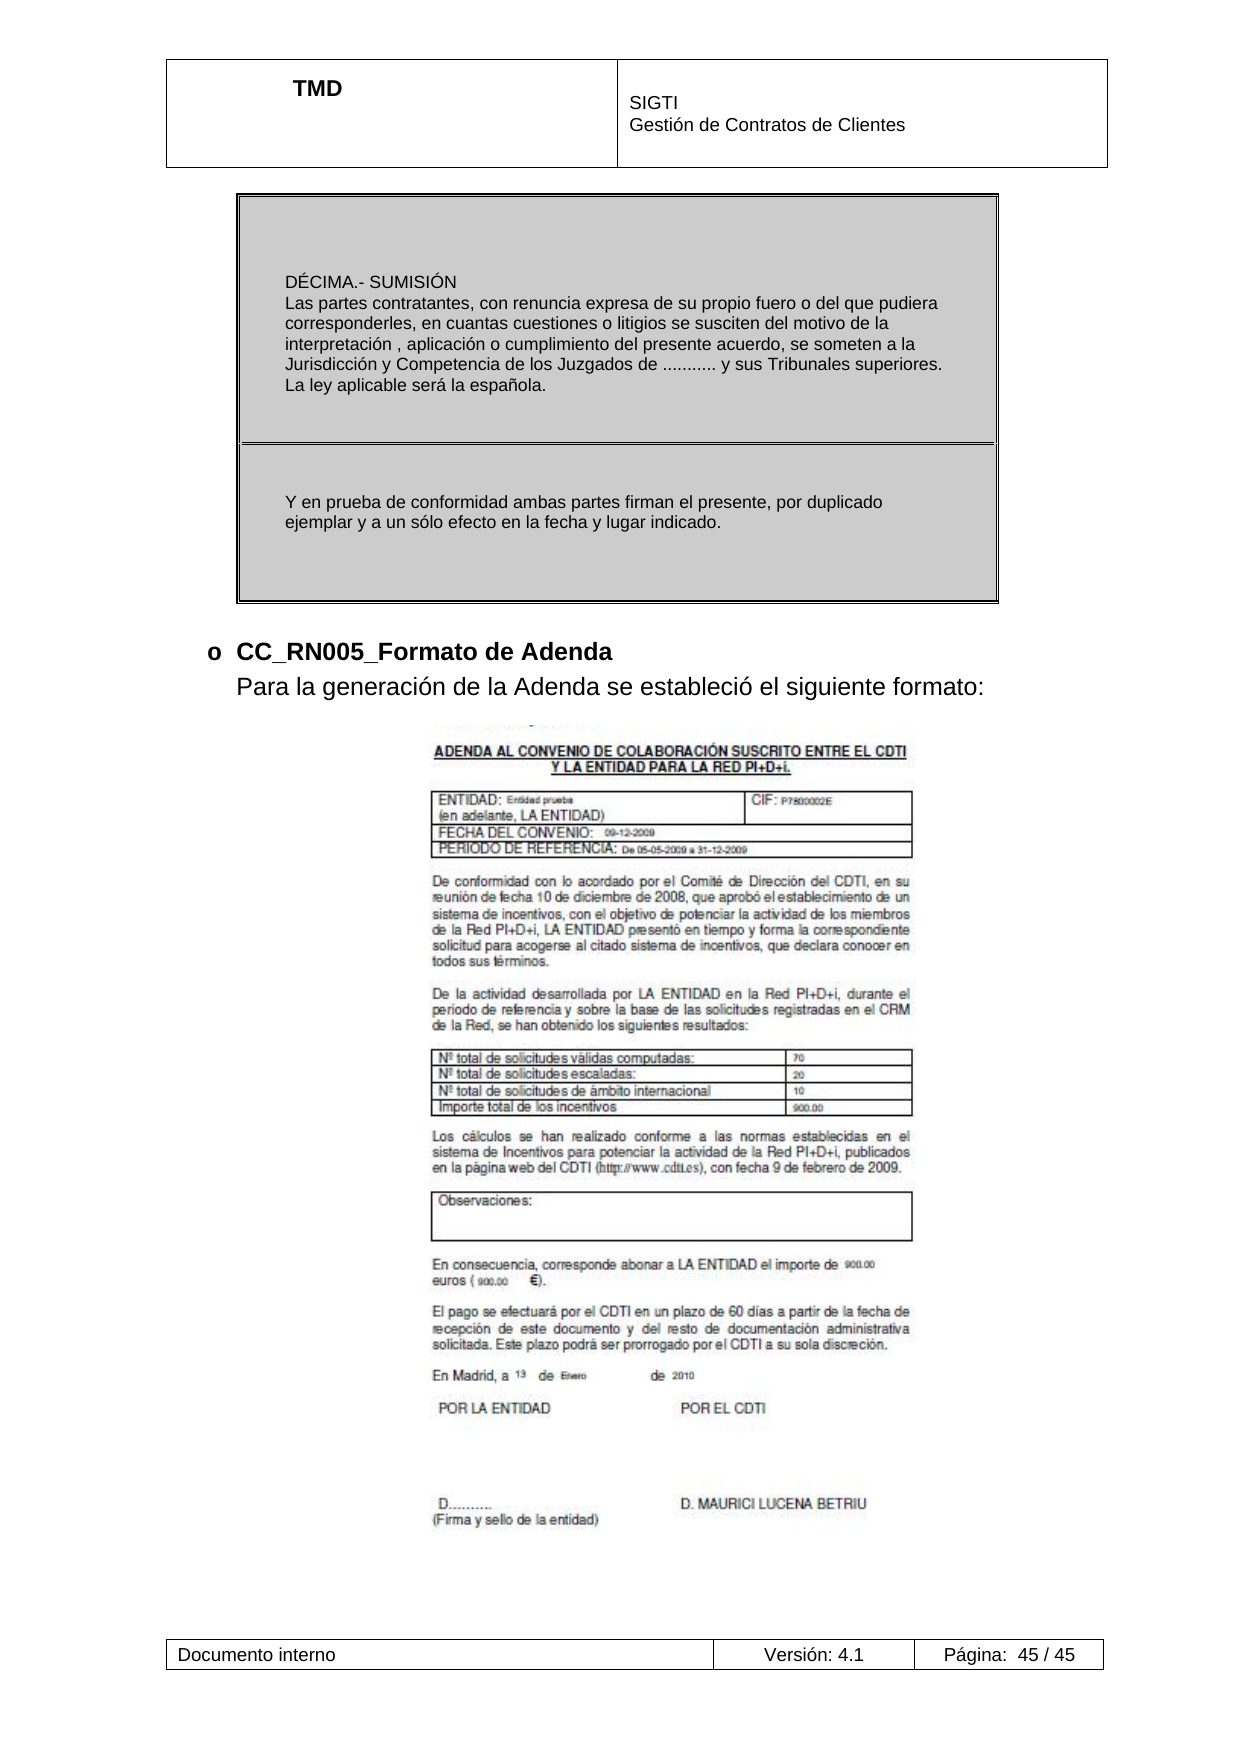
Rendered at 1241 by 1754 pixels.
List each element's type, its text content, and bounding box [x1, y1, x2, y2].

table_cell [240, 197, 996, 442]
table_cell Y en prueba de conformidad ambas partes firman el presente, por duplicado ejemplar y a un sólo efecto en la fecha y lugar indicado. [238, 442, 997, 600]
picture [381, 725, 948, 1539]
list CC_RN005_Formato de Adenda [207, 637, 1092, 667]
text Para la generación de la Adenda se estableció el siguiente formato: [236, 672, 1092, 701]
